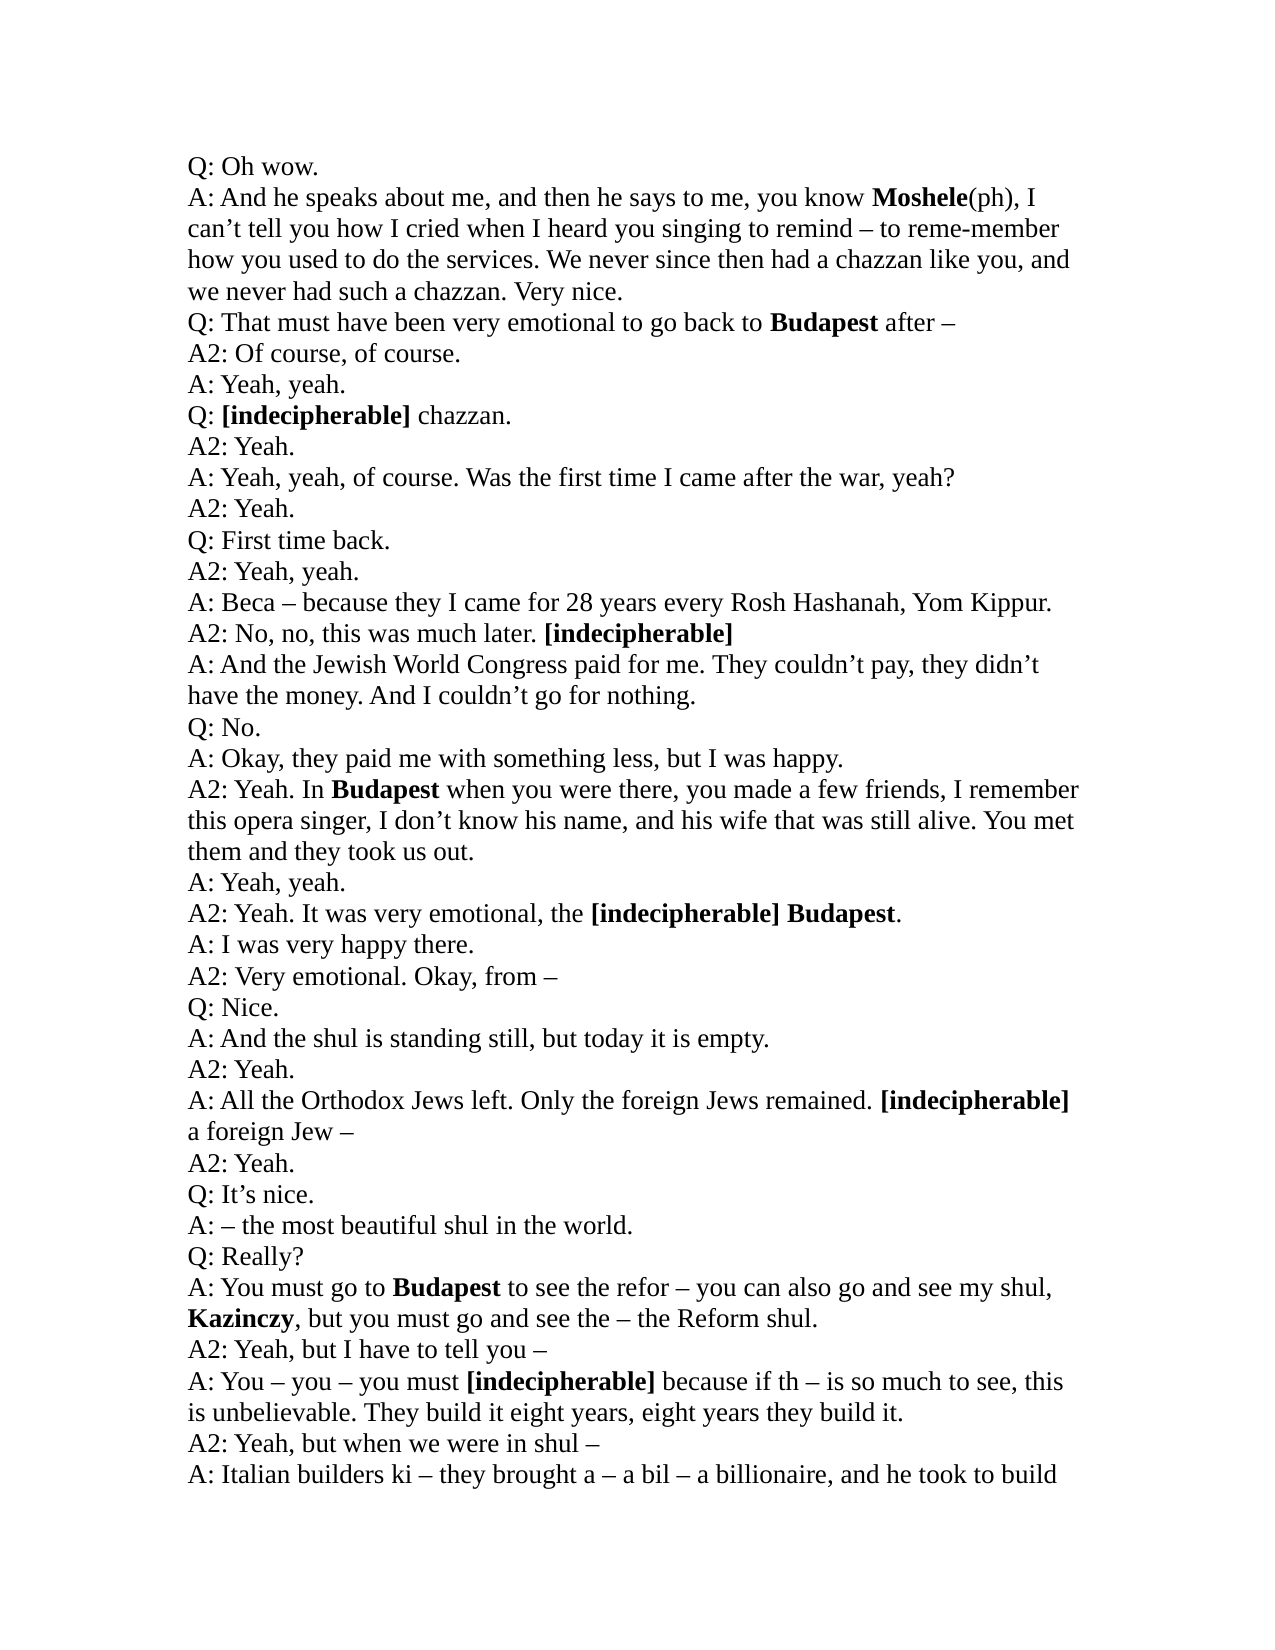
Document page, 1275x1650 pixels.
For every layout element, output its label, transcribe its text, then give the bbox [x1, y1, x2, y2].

text Q: Nice. [187, 1333, 1087, 1365]
text Q: First time back. [187, 866, 1087, 897]
text A: Yeah. And – and she began to play. And here happened something that my – my rabbi when I was chazzan in Budapest remained alive, and he comes up to the station – to the ba – ba – and introduced me. [187, 399, 1087, 493]
text Q: [indecipherable] chazzan. [187, 742, 1087, 773]
text A2: Very emotional. Okay, from – [187, 1302, 1087, 1333]
text A: And the Jewish World Congress paid for me. They couldn’t pay, they didn’t have the money. And I couldn’t go for nothing. [187, 991, 1087, 1053]
text A2: No, no, this was much later. [indecipherable] [187, 960, 1087, 991]
text A2: Calmed down. [187, 368, 1087, 399]
text Q: That must have been very emotional to go back to Budapest after – [187, 648, 1087, 679]
text A: Yeah, yeah. [187, 711, 1087, 742]
text A2: Yeah. In Budapest when you were there, you made a few friends, I remember this opera singer, I don’t know his name, and his wife that was still alive. You met them and they took us out. [187, 1116, 1087, 1209]
text Q: Yeah. [187, 181, 1087, 212]
text A2: Calmed down. [187, 306, 1087, 337]
text A: Okay, they paid me with something less, but I was happy. [187, 1084, 1087, 1116]
text A: I was very happy there. [187, 1271, 1087, 1302]
text A: Yeah, yeah. [187, 1209, 1087, 1240]
text Q: Oh wow. [187, 493, 1087, 524]
text A2: Yeah. [187, 835, 1087, 866]
text A: – and she just [indecipherable] [187, 337, 1087, 368]
text A2: Yeah. [187, 773, 1087, 804]
text A2: Yeah. It was very emotional, the [indecipherable] Budapest. [187, 1240, 1087, 1271]
text A: All the Orthodox Jews left. Only the foreign Jews remained. [indecipherable] a foreign Jew – [187, 1427, 1087, 1489]
text A2: Yeah. [187, 1396, 1087, 1427]
text A: Beca – because they I came for 28 years every Rosh Hashanah, Yom Kippur. [187, 929, 1087, 960]
text A: And he speaks about me, and then he says to me, you know Moshele(ph), I can’t tell you how I cried when I heard you singing to remind – to reme-member how you used to do the services. We never since then had a chazzan like you, and we never had such a chazzan. Very nice. [187, 524, 1087, 648]
text A2: Of course, of course. [187, 679, 1087, 711]
text A: – appears. Because they used to appear maybe like dressed in the cohose(ph). [187, 150, 1087, 181]
text A: They were very, very, very, very plain. And all of a sudden, with such respect, I respected her very much, and that respect, and you know, the Budapest opera. I don’t know if you have seen the opera, what an opera. Anyway, I waited a little – [187, 212, 1087, 306]
text Q: No. [187, 1053, 1087, 1084]
text A2: Yeah, yeah. [187, 897, 1087, 929]
text A: And the shul is standing still, but today it is empty. [187, 1365, 1087, 1396]
text A: Yeah, yeah, of course. Was the first time I came after the war, yeah? [187, 804, 1087, 835]
